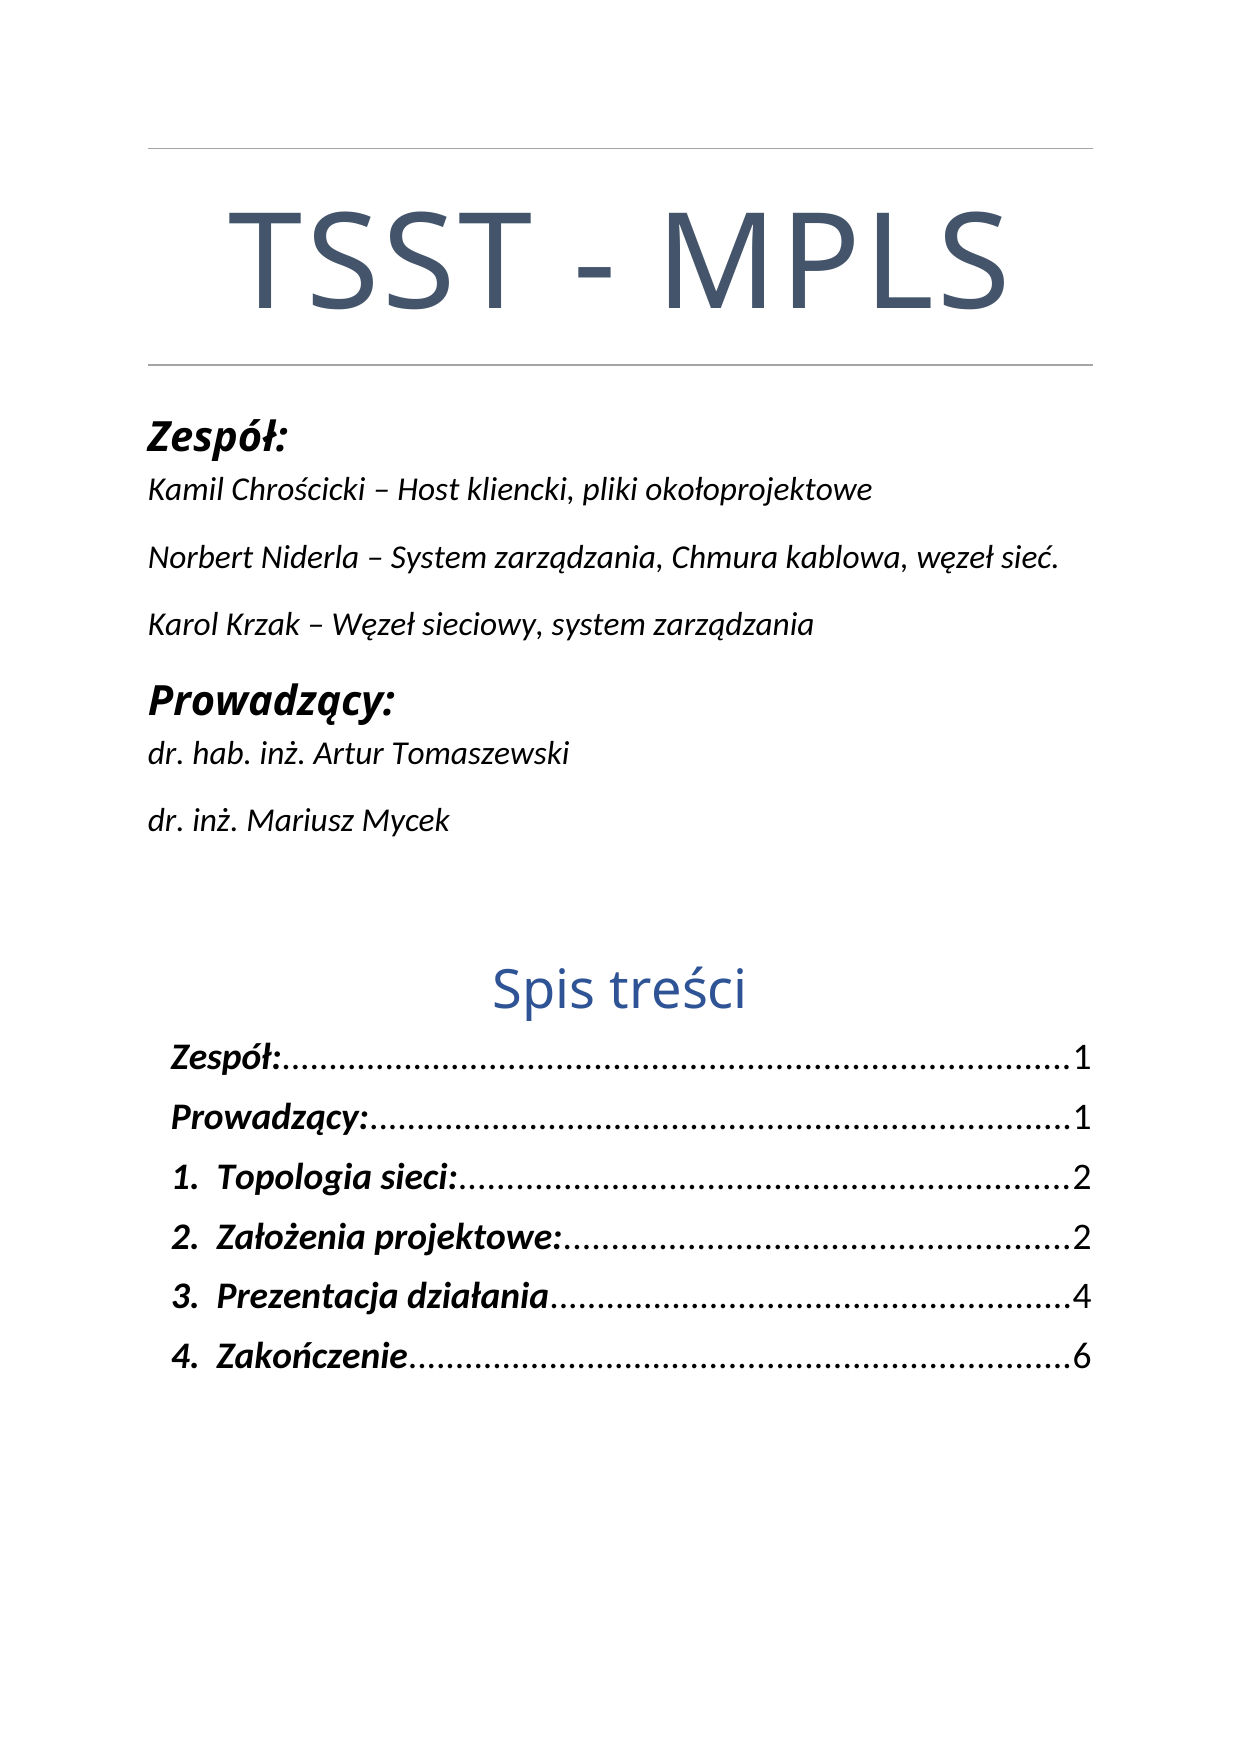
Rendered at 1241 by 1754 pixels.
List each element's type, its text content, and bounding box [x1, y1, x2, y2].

text Karol Krzak – Węzeł sieciowy, system zarządzania [148, 603, 1093, 644]
text dr. inż. Mariusz Mycek [148, 799, 1093, 840]
title TSST - MPLS [148, 149, 1093, 364]
text Kamil Chrościcki – Host kliencki, pliki okołoprojektowe [148, 468, 1093, 509]
text Norbert Niderla – System zarządzania, Chmura kablowa, węzeł sieć. [148, 536, 1093, 576]
subtitle Prowadzący: [148, 671, 1093, 727]
text dr. hab. inż. Artur Tomaszewski [148, 732, 1093, 772]
subtitle Zespół: [148, 407, 1093, 464]
